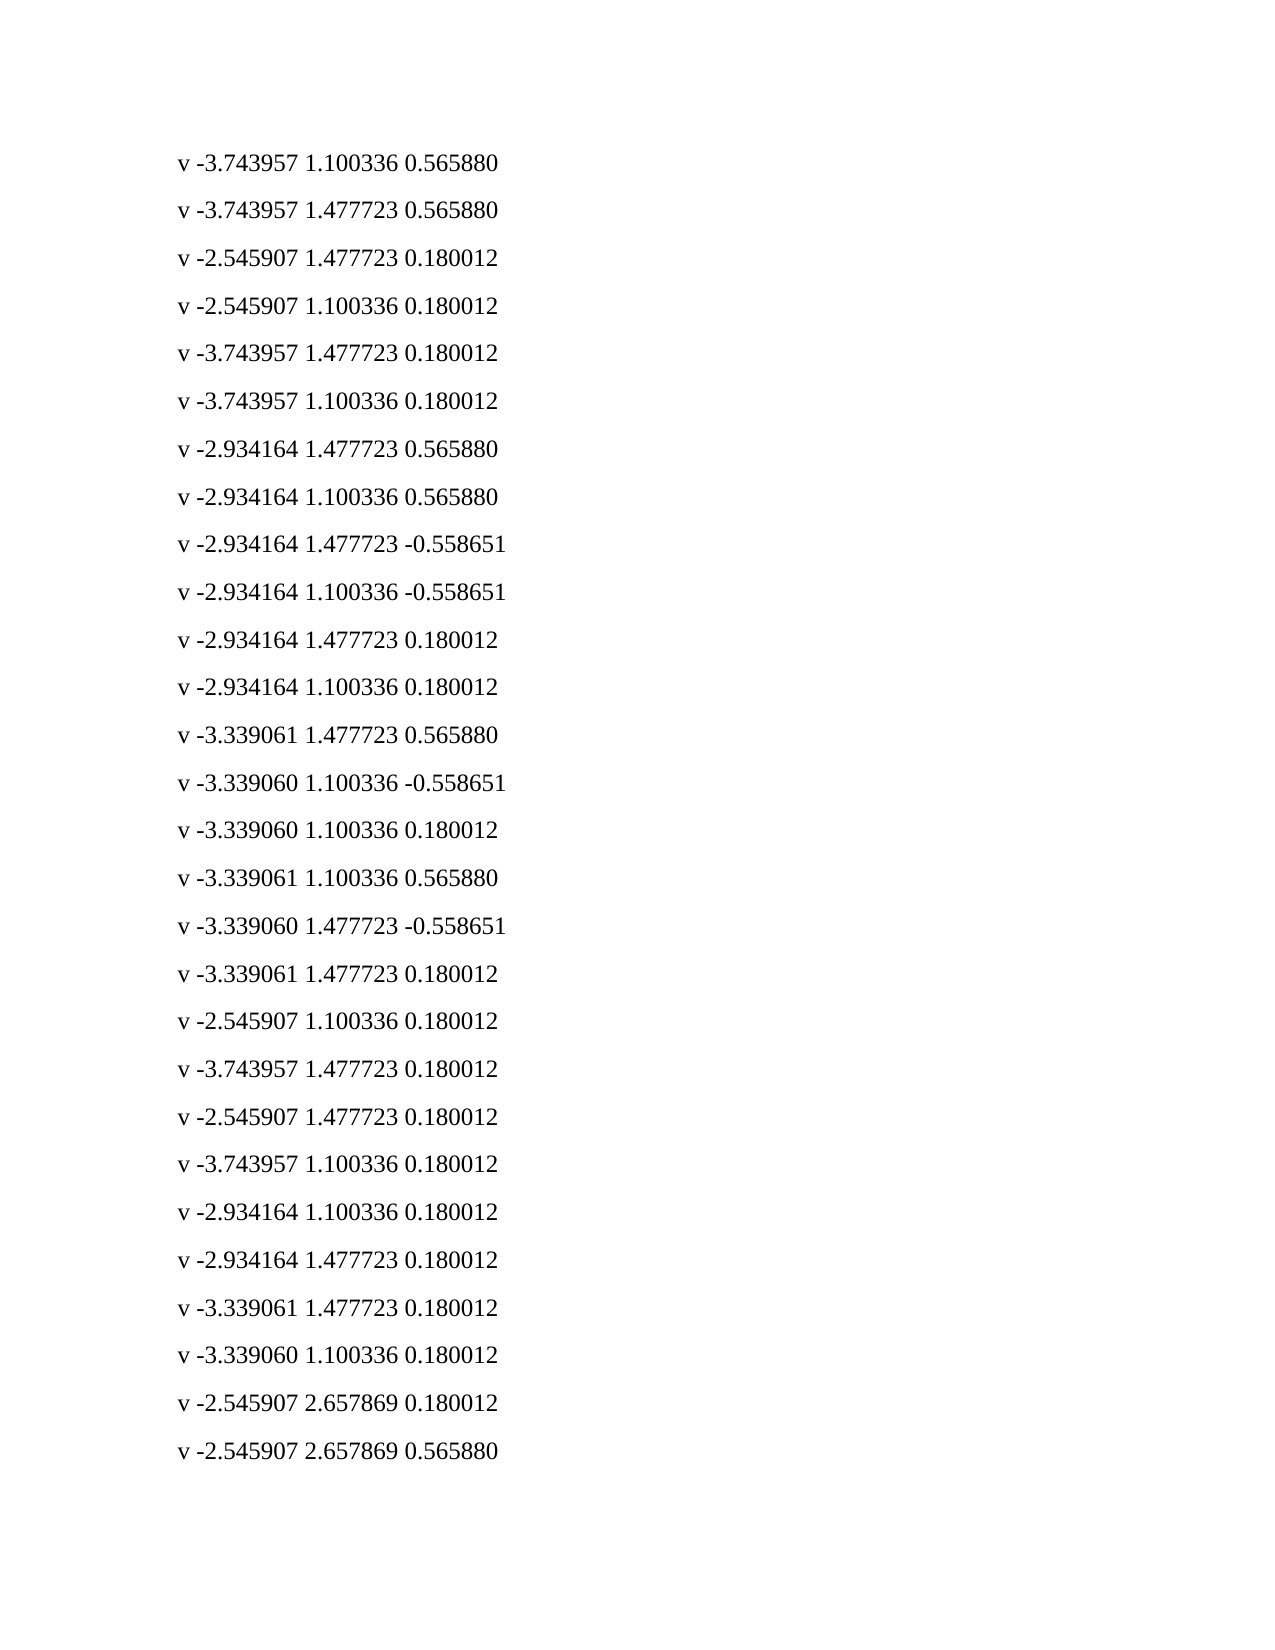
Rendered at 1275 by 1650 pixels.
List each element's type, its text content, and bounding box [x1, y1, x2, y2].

text v -3.339060 1.100336 0.180012 [177, 1340, 1098, 1369]
text v -3.339060 1.477723 -0.558651 [177, 911, 1098, 940]
text v -3.339061 1.100336 0.565880 [177, 863, 1098, 892]
text v -2.934164 1.477723 0.565880 [177, 434, 1098, 463]
text v -3.339061 1.477723 0.180012 [177, 1293, 1098, 1321]
text v -2.934164 1.100336 0.565880 [177, 482, 1098, 510]
text v -3.339060 1.100336 -0.558651 [177, 768, 1098, 797]
text v -2.934164 1.100336 0.180012 [177, 672, 1098, 701]
text v -3.743957 1.100336 0.565880 [177, 148, 1098, 176]
text v -2.934164 1.477723 0.180012 [177, 1245, 1098, 1274]
text v -2.934164 1.100336 -0.558651 [177, 577, 1098, 606]
text v -2.934164 1.477723 0.180012 [177, 625, 1098, 653]
text v -2.545907 2.657869 0.180012 [177, 1388, 1098, 1417]
text v -2.545907 1.477723 0.180012 [177, 243, 1098, 272]
text v -3.339061 1.477723 0.180012 [177, 959, 1098, 987]
text v -3.743957 1.100336 0.180012 [177, 1149, 1098, 1178]
text v -2.545907 2.657869 0.565880 [177, 1436, 1098, 1464]
text v -3.339060 1.100336 0.180012 [177, 816, 1098, 844]
text v -3.743957 1.477723 0.180012 [177, 338, 1098, 367]
text v -2.934164 1.477723 -0.558651 [177, 529, 1098, 558]
text v -3.743957 1.477723 0.180012 [177, 1054, 1098, 1083]
text v -3.339061 1.477723 0.565880 [177, 720, 1098, 749]
text v -2.934164 1.100336 0.180012 [177, 1197, 1098, 1226]
text v -3.743957 1.100336 0.180012 [177, 386, 1098, 415]
text v -2.545907 1.477723 0.180012 [177, 1102, 1098, 1131]
text v -3.743957 1.477723 0.565880 [177, 195, 1098, 224]
text v -2.545907 1.100336 0.180012 [177, 1006, 1098, 1035]
text v -2.545907 1.100336 0.180012 [177, 291, 1098, 319]
